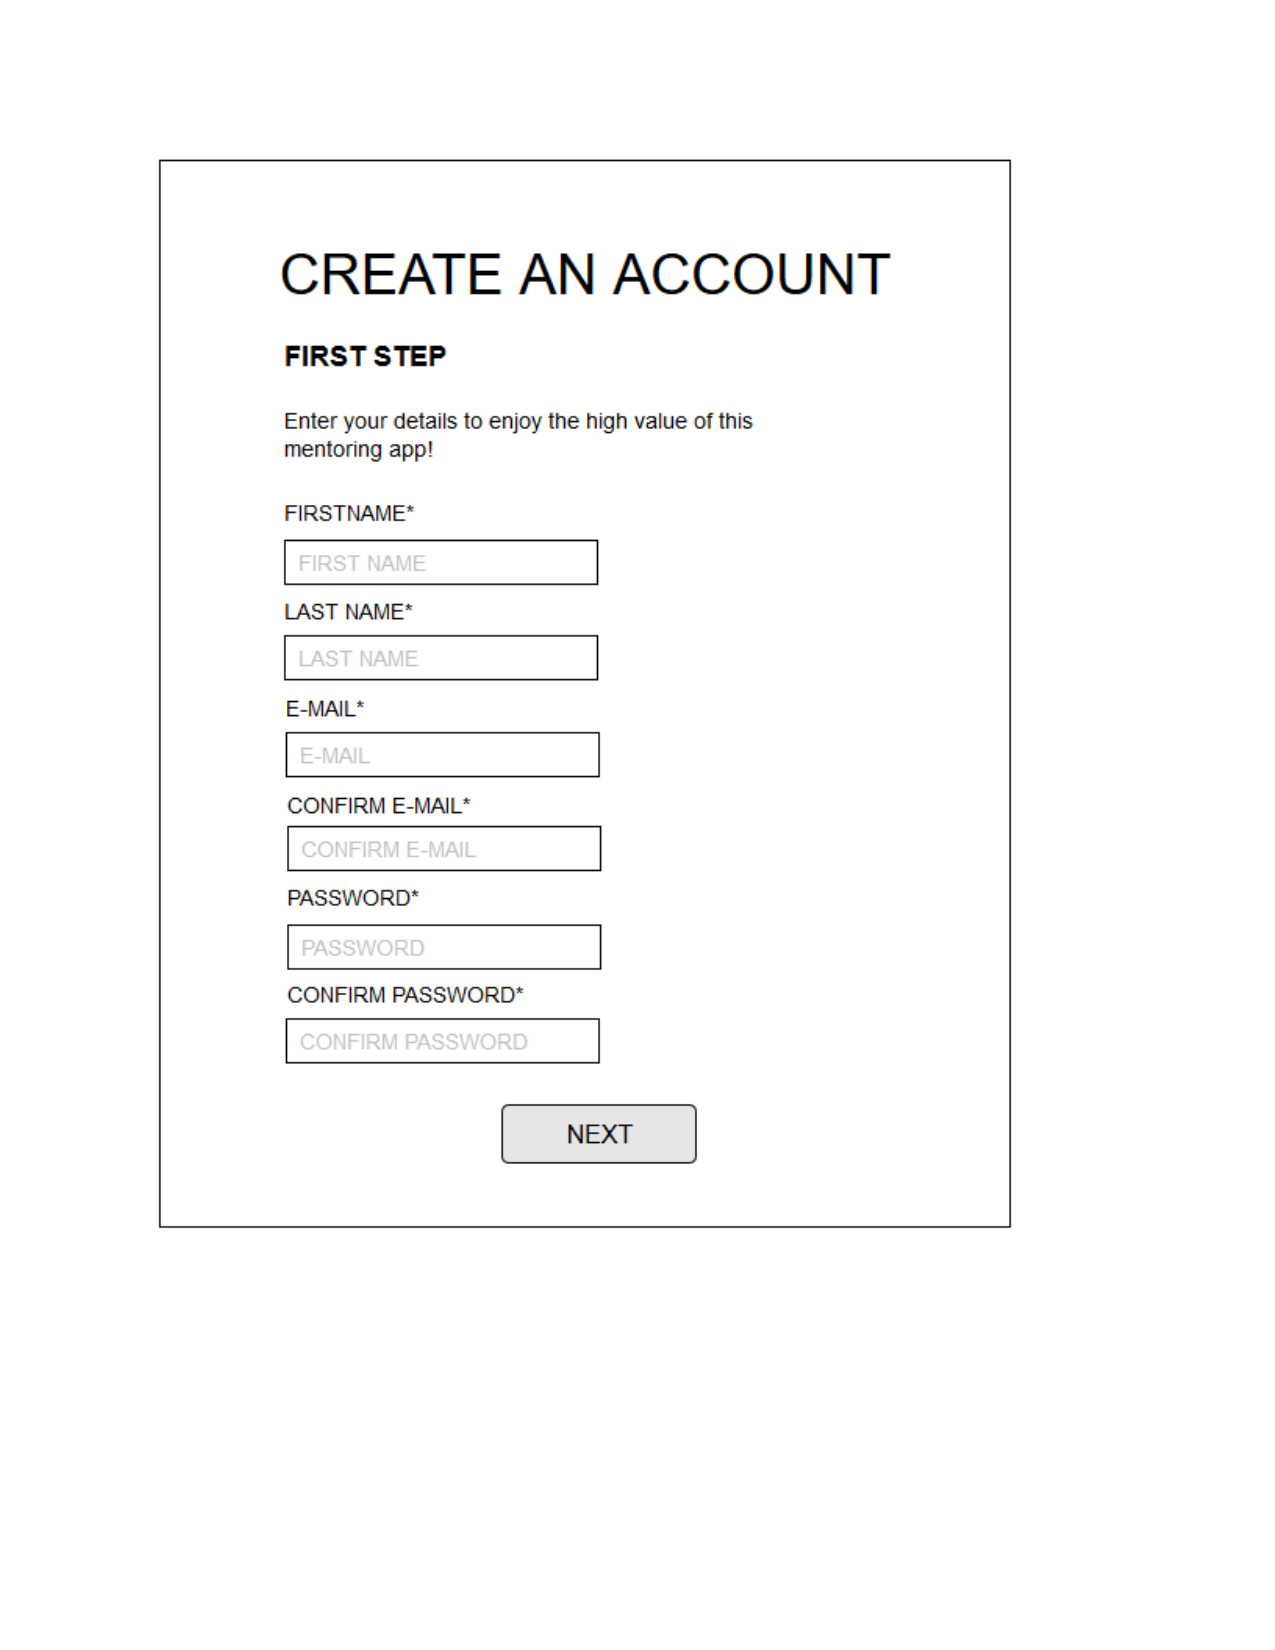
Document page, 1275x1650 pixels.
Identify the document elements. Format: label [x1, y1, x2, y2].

picture [150, 150, 1019, 1239]
